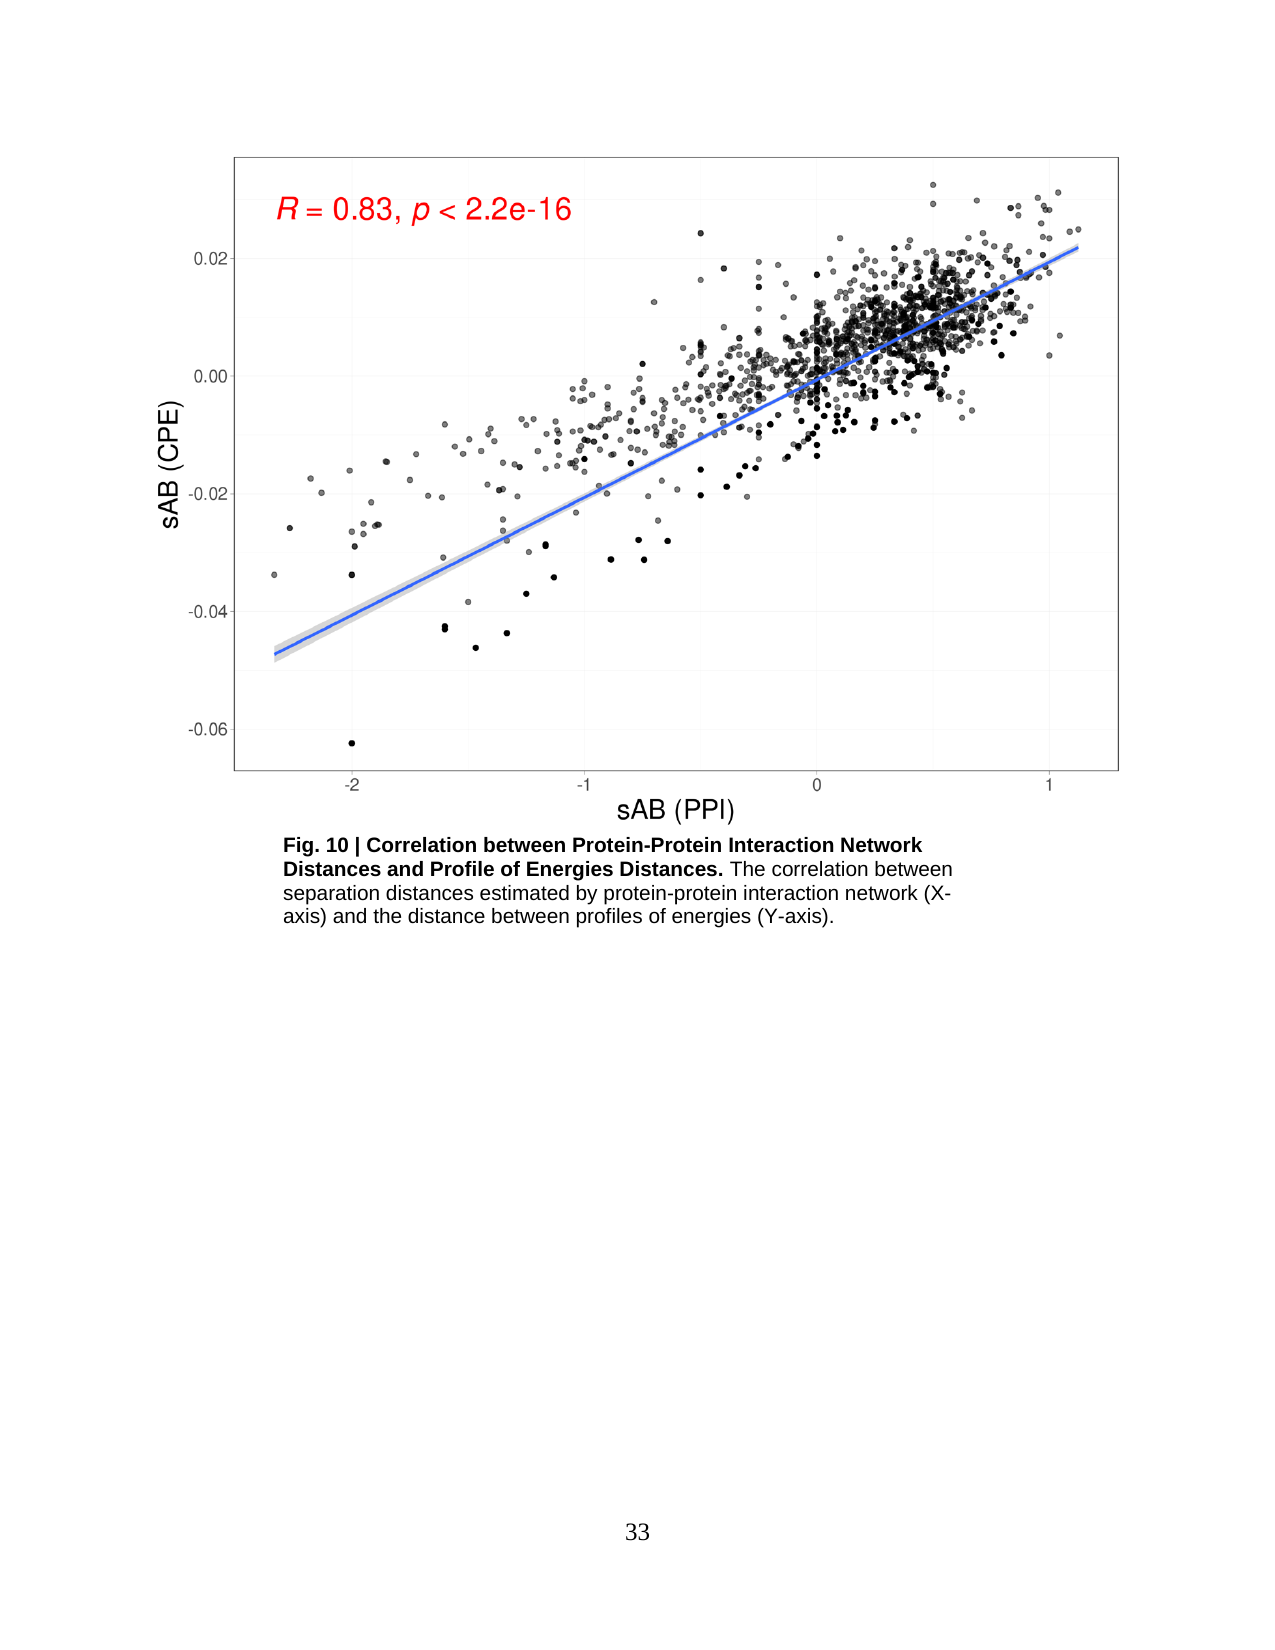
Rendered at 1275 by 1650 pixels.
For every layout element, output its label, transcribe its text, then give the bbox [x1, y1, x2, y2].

picture [150, 150, 1126, 833]
text Fig. 10 | Correlation between Protein-Protein Interaction Network Distances and Profile of Energies Distances. The correlation between separation distances estimated by protein-protein interaction network (X-axis) and the distance between profiles of energies (Y-axis). [283, 833, 992, 928]
